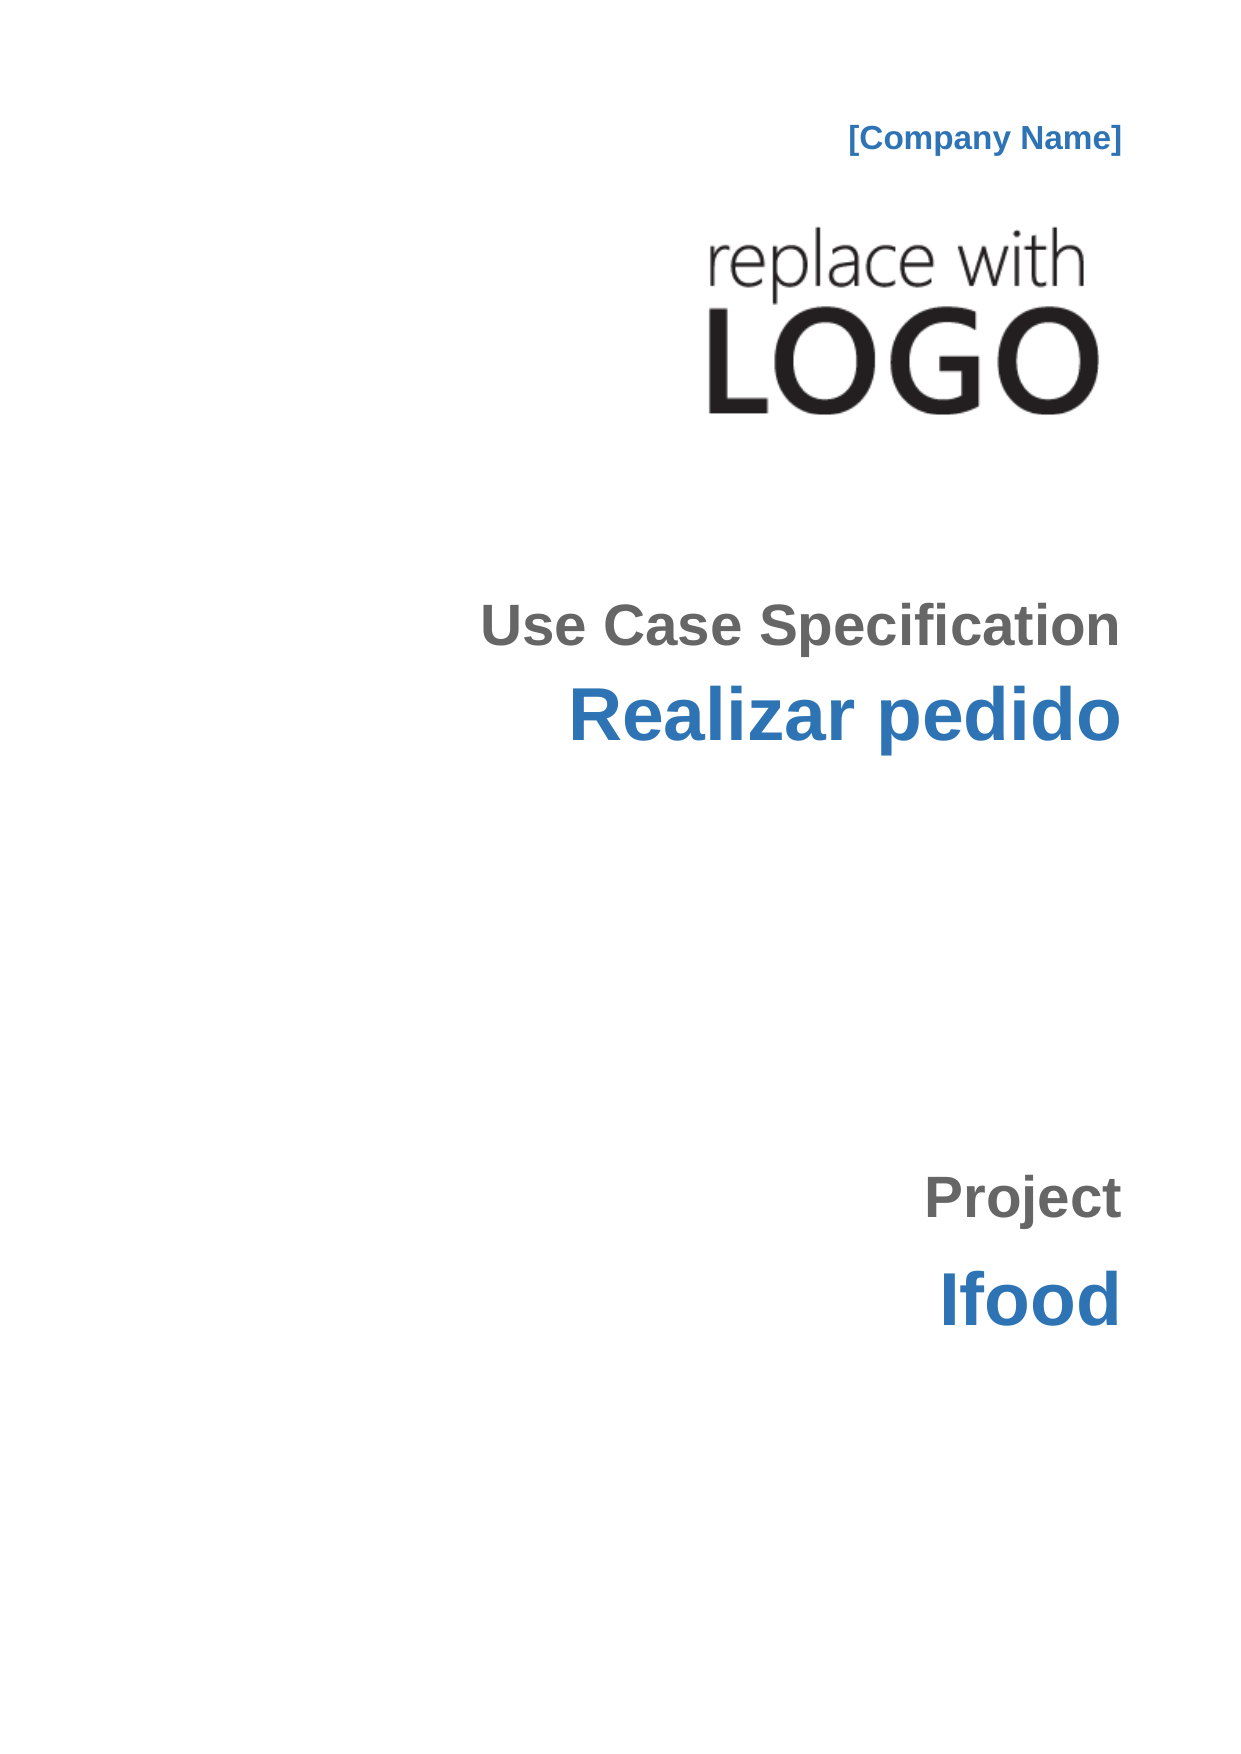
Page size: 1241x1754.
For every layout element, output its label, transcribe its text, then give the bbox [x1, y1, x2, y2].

picture [687, 206, 1123, 445]
text Realizar pedido [118, 670, 1122, 757]
title Ifood [118, 1255, 1122, 1341]
title Project [118, 1163, 1122, 1230]
title Use Case Specification [118, 591, 1122, 658]
text [Company Name] [118, 118, 1122, 157]
